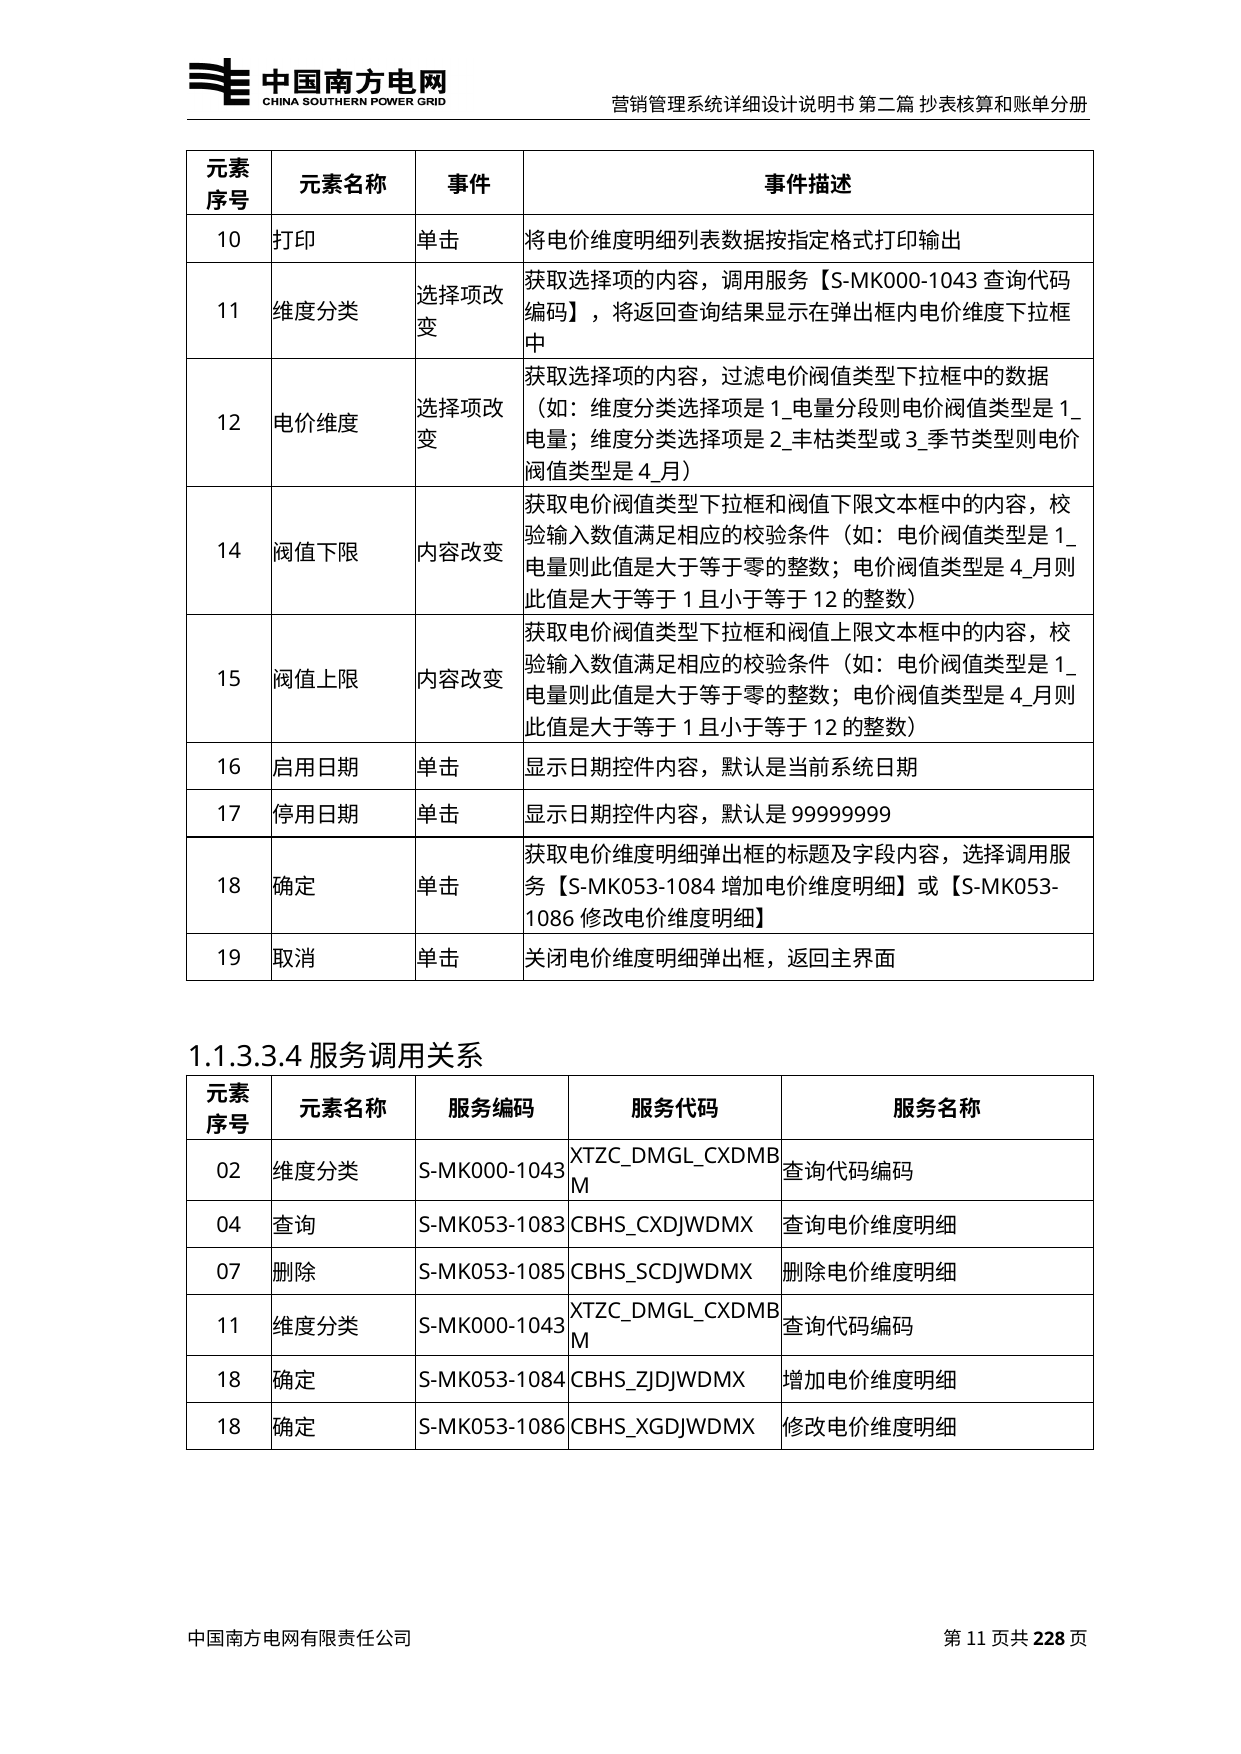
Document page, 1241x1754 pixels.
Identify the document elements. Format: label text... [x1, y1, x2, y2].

table_cell 18 [187, 838, 271, 933]
table_cell 关闭电价维度明细弹出框，返回主界面 [524, 934, 1093, 980]
table_cell 显示日期控件内容，默认是99999999 [524, 790, 1093, 836]
table_cell 获取选择项的内容，调用服务【S-MK000-1043 查询代码编码】，将返回查询结果显示在弹出框内电价维度下拉框中 [524, 263, 1093, 358]
table_cell 选择项改变 [416, 263, 523, 358]
table_cell 18 [187, 1403, 271, 1449]
table_cell CBHS_XGDJWDMX [569, 1403, 781, 1449]
table_cell S-MK053-1086 [416, 1403, 568, 1449]
table_cell 19 [187, 934, 271, 980]
table_cell 获取选择项的内容，过滤电价阀值类型下拉框中的数据（如：维度分类选择项是1_电量分段则电价阀值类型是1_电量；维度分类选择项是2_丰枯类型或3_季节类型则电价阀值类型是4_月） [524, 359, 1093, 486]
table_cell 12 [187, 359, 271, 486]
table_cell 取消 [272, 934, 415, 980]
table_cell 单击 [416, 838, 523, 933]
table_cell 查询代码编码 [782, 1140, 1093, 1199]
table_cell 内容改变 [416, 615, 523, 742]
table_cell S-MK000-1043 [416, 1295, 568, 1355]
table_header 元素 序号 [187, 1076, 271, 1139]
table_header 服务代码 [569, 1076, 781, 1139]
table_cell S-MK053-1083 [416, 1201, 568, 1247]
table_cell 打印 [272, 215, 415, 262]
table_header 事件 [416, 151, 523, 214]
table_cell 获取电价阀值类型下拉框和阀值上限文本框中的内容，校验输入数值满足相应的校验条件（如：电价阀值类型是1_电量则此值是大于等于零的整数；电价阀值类型是4_月则此值是大于等于1且小于等于12的整数） [524, 615, 1093, 742]
table_cell 将电价维度明细列表数据按指定格式打印输出 [524, 215, 1093, 262]
table_header 服务名称 [782, 1076, 1093, 1139]
table_cell 启用日期 [272, 743, 415, 789]
table_header 元素 序号 [187, 151, 271, 214]
table_header 元素名称 [272, 1076, 415, 1139]
table_cell 显示日期控件内容，默认是当前系统日期 [524, 743, 1093, 789]
table_cell CBHS_CXDJWDMX [569, 1201, 781, 1247]
table_cell 04 [187, 1201, 271, 1247]
table_cell CBHS_ZJDJWDMX [569, 1356, 781, 1402]
table_cell 确定 [272, 1356, 415, 1402]
table_cell S-MK000-1043 [416, 1140, 568, 1199]
picture [187, 58, 474, 112]
table_cell 单击 [416, 743, 523, 789]
table_cell 停用日期 [272, 790, 415, 836]
table_cell 07 [187, 1248, 271, 1294]
table_cell S-MK053-1085 [416, 1248, 568, 1294]
table_header 事件描述 [524, 151, 1093, 214]
table_cell 查询代码编码 [782, 1295, 1093, 1355]
table_header 服务编码 [416, 1076, 568, 1139]
table_cell 确定 [272, 838, 415, 933]
table_cell 获取电价维度明细弹出框的标题及字段内容，选择调用服务【S-MK053-1084 增加电价维度明细】或【S-MK053-1086 修改电价维度明细】 [524, 838, 1093, 933]
table_cell 18 [187, 1356, 271, 1402]
table_cell XTZC_DMGL_CXDMBM [569, 1140, 781, 1199]
table_cell 11 [187, 1295, 271, 1355]
table_cell 维度分类 [272, 1140, 415, 1199]
table_cell 单击 [416, 790, 523, 836]
table_cell 删除电价维度明细 [782, 1248, 1093, 1294]
subtitle 服务调用关系 [187, 1032, 1090, 1074]
table_cell 查询 [272, 1201, 415, 1247]
table_cell 内容改变 [416, 487, 523, 614]
table_cell 删除 [272, 1248, 415, 1294]
table_cell 增加电价维度明细 [782, 1356, 1093, 1402]
table_cell 查询电价维度明细 [782, 1201, 1093, 1247]
table_cell 修改电价维度明细 [782, 1403, 1093, 1449]
table_header 元素名称 [272, 151, 415, 214]
table_cell XTZC_DMGL_CXDMBM [569, 1295, 781, 1355]
table_cell 选择项改变 [416, 359, 523, 486]
table_cell 单击 [416, 215, 523, 262]
table_cell 阀值下限 [272, 487, 415, 614]
table_cell 16 [187, 743, 271, 789]
table_cell CBHS_SCDJWDMX [569, 1248, 781, 1294]
table_cell 确定 [272, 1403, 415, 1449]
table_cell 电价维度 [272, 359, 415, 486]
table_cell 11 [187, 263, 271, 358]
table_cell S-MK053-1084 [416, 1356, 568, 1402]
table_cell 单击 [416, 934, 523, 980]
table_cell 获取电价阀值类型下拉框和阀值下限文本框中的内容，校验输入数值满足相应的校验条件（如：电价阀值类型是1_电量则此值是大于等于零的整数；电价阀值类型是4_月则此值是大于等于1且小于等于12的整数） [524, 487, 1093, 614]
table_cell 10 [187, 215, 271, 262]
table_cell 维度分类 [272, 263, 415, 358]
table_cell 15 [187, 615, 271, 742]
table_cell 02 [187, 1140, 271, 1199]
table_cell 阀值上限 [272, 615, 415, 742]
table_cell 维度分类 [272, 1295, 415, 1355]
table_cell 17 [187, 790, 271, 836]
table_cell 14 [187, 487, 271, 614]
